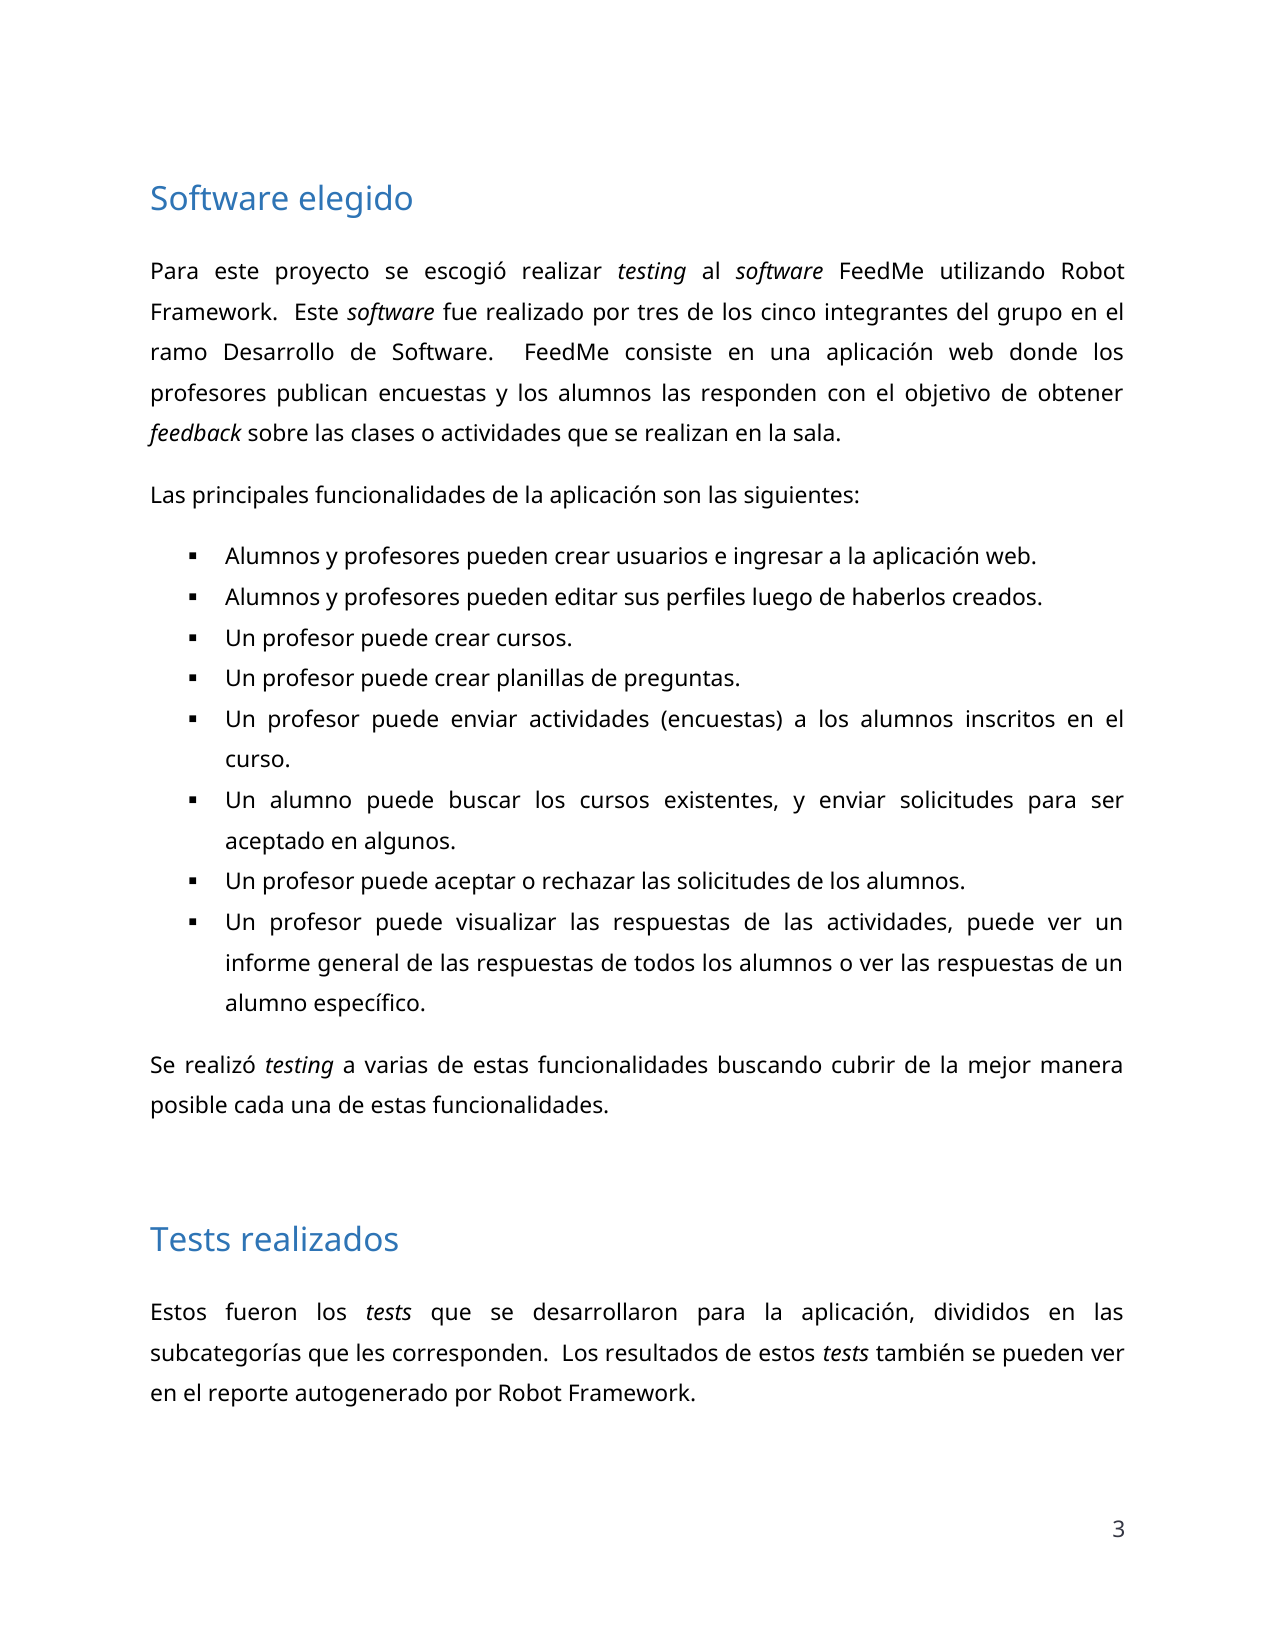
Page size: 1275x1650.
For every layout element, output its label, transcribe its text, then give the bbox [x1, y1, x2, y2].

list Un profesor puede enviar actividades (encuestas) a los alumnos inscritos en el curso. [187, 703, 1125, 774]
list Un profesor puede aceptar o rechazar las solicitudes de los alumnos. [187, 865, 1125, 896]
text Estos fueron los tests que se desarrollaron para la aplicación, divididos en las subcategorías que les corresponden. Los resultados de estos tests también se pueden ver en el reporte autogenerado por Robot Framework. [150, 1296, 1125, 1408]
list Un alumno puede buscar los cursos existentes, y enviar solicitudes para ser aceptado en algunos. [187, 784, 1125, 856]
subtitle Tests realizados [150, 1216, 1125, 1262]
text Se realizó testing a varias de estas funcionalidades buscando cubrir de la mejor manera posible cada una de estas funcionalidades. [150, 1048, 1125, 1120]
text Las principales funcionalidades de la aplicación son las siguientes: [150, 479, 1125, 510]
list Alumnos y profesores pueden crear usuarios e ingresar a la aplicación web. [187, 540, 1125, 571]
list Un profesor puede visualizar las respuestas de las actividades, puede ver un informe general de las respuestas de todos los alumnos o ver las respuestas de un alumno específico. [187, 906, 1125, 1018]
list Alumnos y profesores pueden editar sus perfiles luego de haberlos creados. [187, 581, 1125, 612]
subtitle Software elegido [150, 175, 1125, 220]
list Un profesor puede crear cursos. [187, 621, 1125, 653]
list Un profesor puede crear planillas de preguntas. [187, 662, 1125, 693]
text Para este proyecto se escogió realizar testing al software FeedMe utilizando Robot Framework. Este software fue realizado por tres de los cinco integrantes del grupo en el ramo Desarrollo de Software. FeedMe consiste en una aplicación web donde los profesores publican encuestas y los alumnos las responden con el objetivo de obtener feedback sobre las clases o actividades que se realizan en la sala. [150, 255, 1125, 448]
